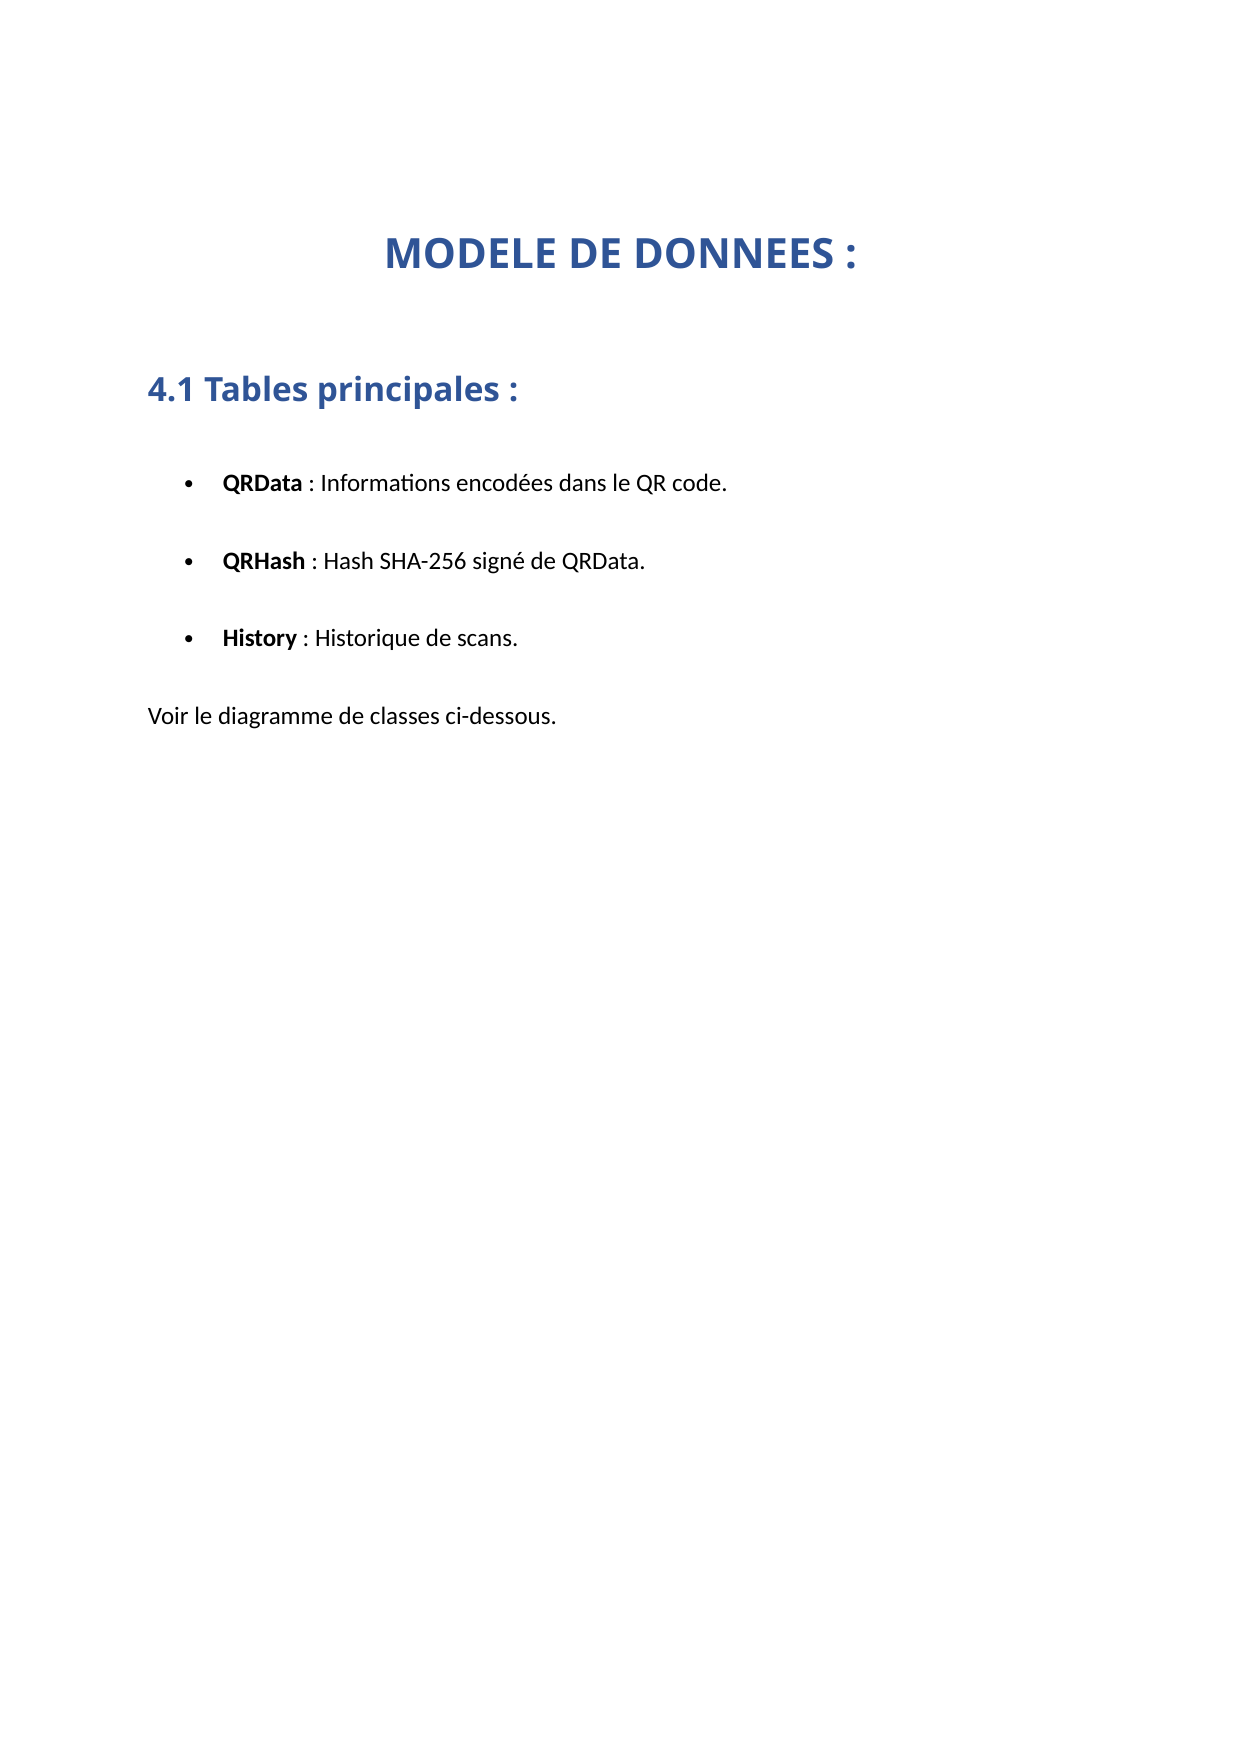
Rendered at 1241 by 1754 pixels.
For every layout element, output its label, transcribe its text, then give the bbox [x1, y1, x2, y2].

list History : Historique de scans. [185, 623, 1093, 653]
list QRData : Informations encodées dans le QR code. [185, 467, 1093, 498]
subtitle MODELE DE DONNEES : [148, 223, 1093, 280]
list QRHash : Hash SHA-256 signé de QRData. [185, 545, 1093, 575]
subtitle 4.1 Tables principales : [148, 366, 1093, 411]
text Voir le diagramme de classes ci-dessous. [148, 700, 1093, 731]
